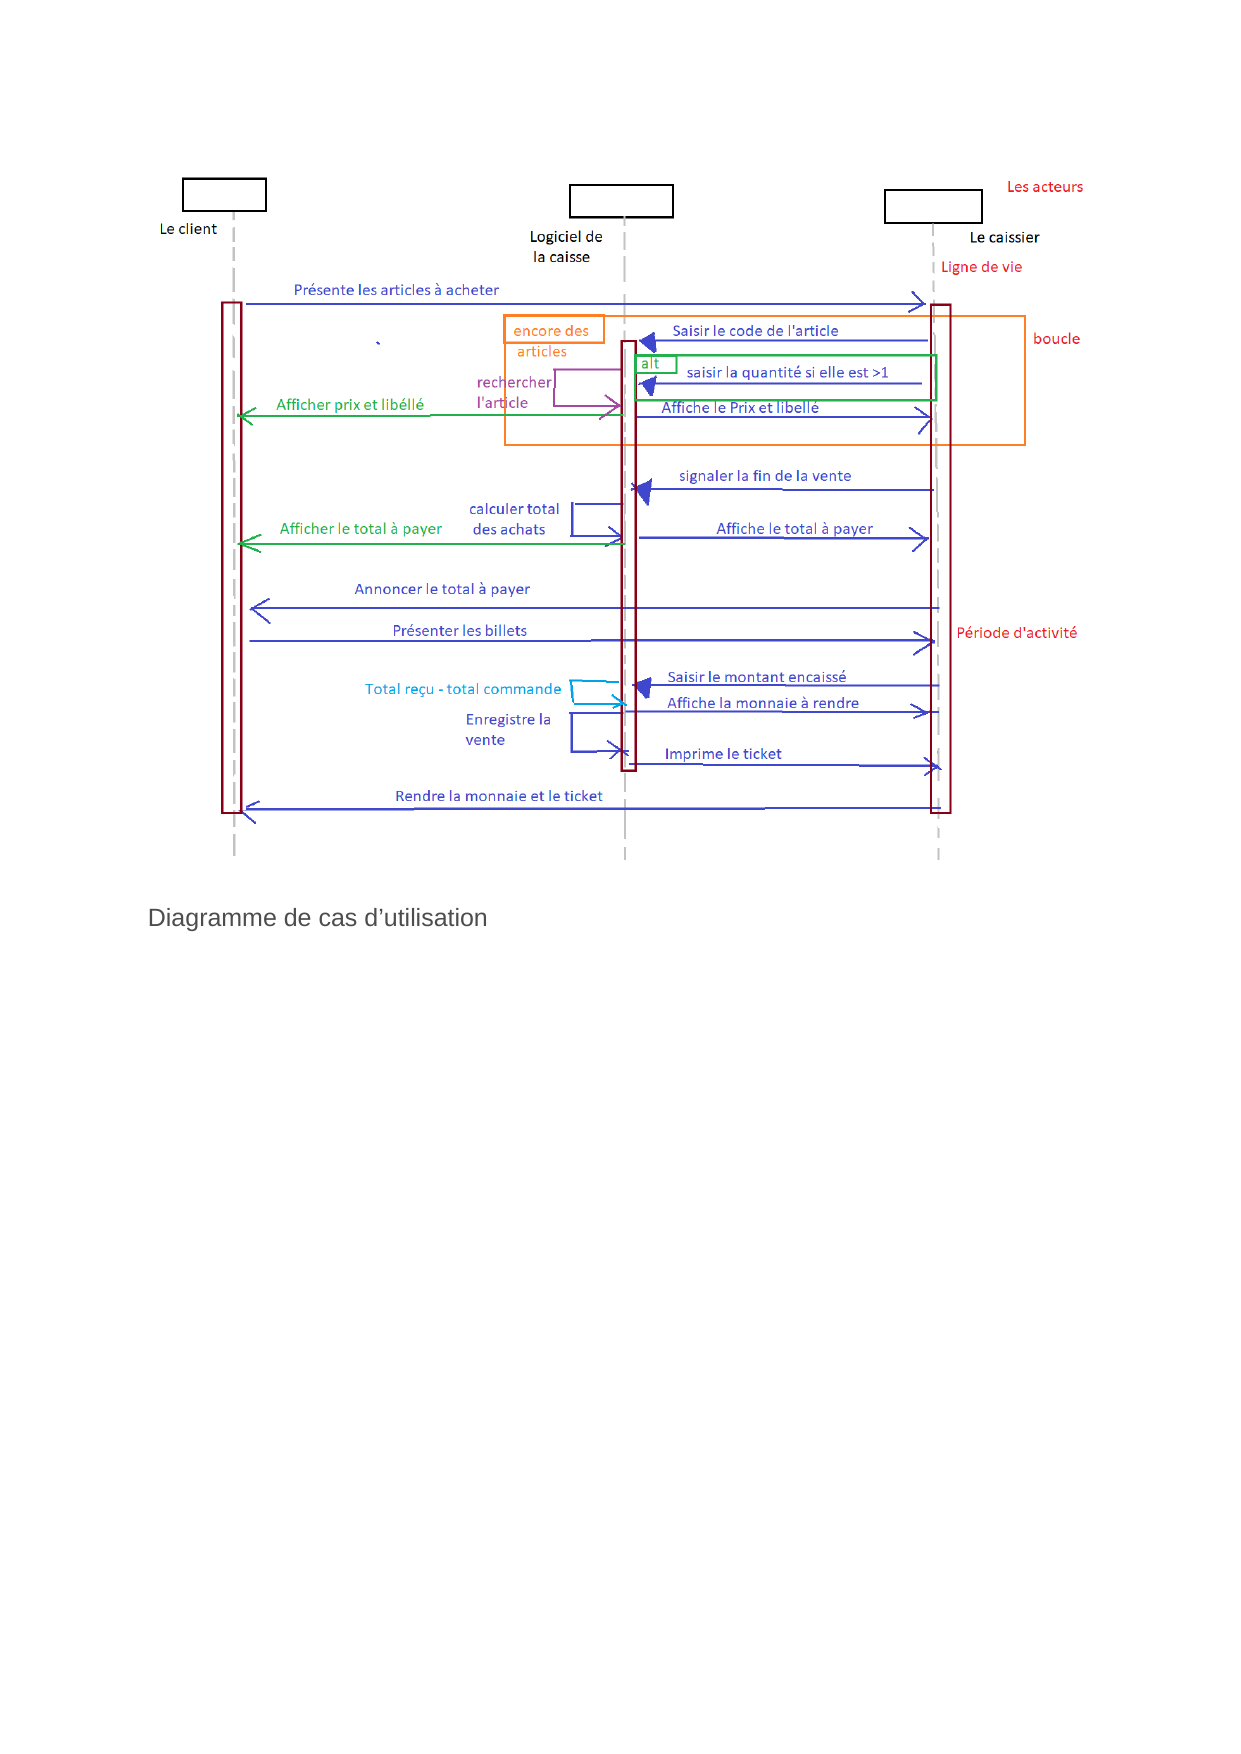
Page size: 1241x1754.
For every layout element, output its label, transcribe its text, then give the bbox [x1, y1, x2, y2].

picture [147, 147, 1092, 860]
text Diagramme de cas d’utilisation [148, 903, 1093, 932]
